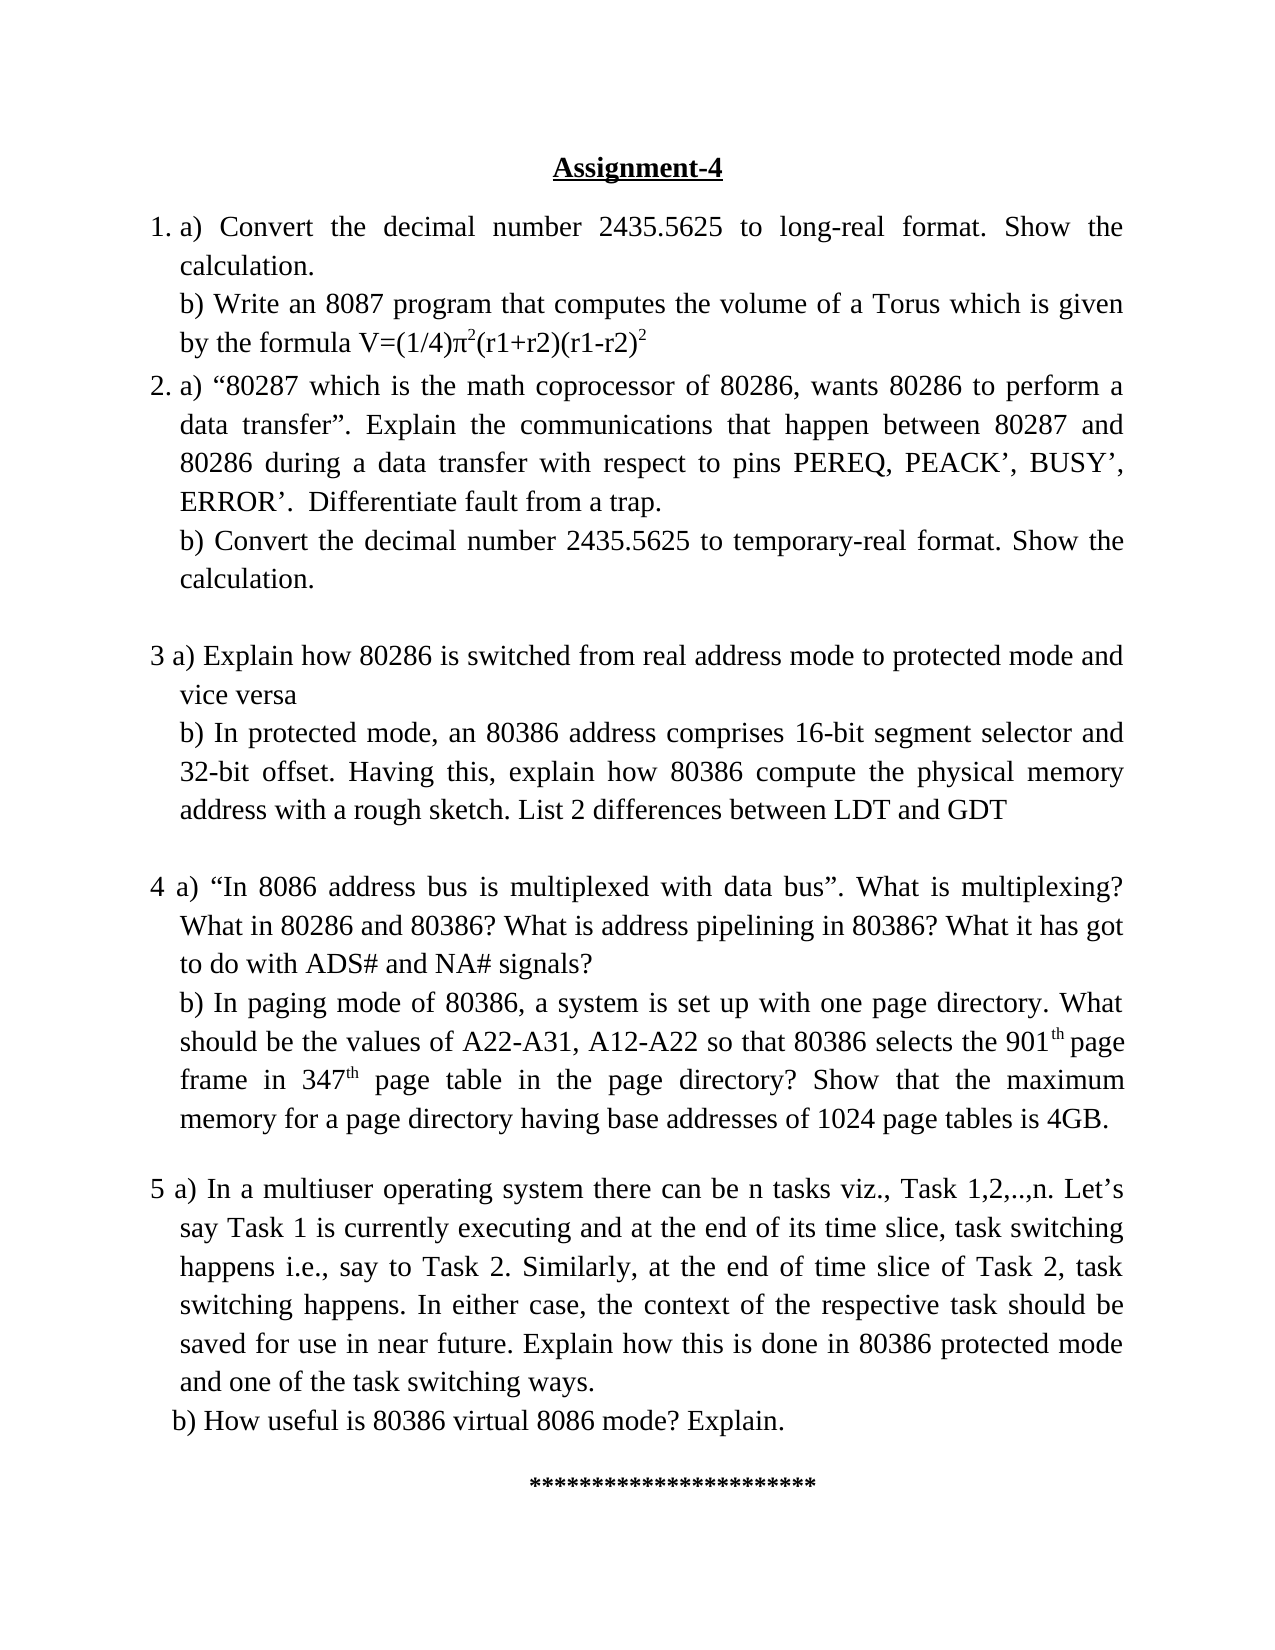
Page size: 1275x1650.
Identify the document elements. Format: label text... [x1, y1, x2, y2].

list b) Write an 8087 program that computes the volume of a Torus which is given by the formula V=(1/4)π2(r1+r2)(r1-r2)2 [179, 286, 1125, 358]
list b) How useful is 80386 virtual 8086 mode? Explain. [150, 1403, 1125, 1436]
list 3 a) Explain how 80286 is switched from real address mode to protected mode and vice versa [150, 638, 1125, 710]
list b) In protected mode, an 80386 address comprises 16-bit segment selector and 32-bit offset. Having this, explain how 80386 compute the physical memory address with a rough sketch. List 2 differences between LDT and GDT [179, 715, 1125, 826]
text Assignment-4 [150, 150, 1125, 183]
list a) Convert the decimal number 2435.5625 to long-real format. Show the calculation. [150, 209, 1125, 281]
list 5 a) In a multiuser operating system there can be n tasks viz., Task 1,2,..,n. Let’s say Task 1 is currently executing and at the end of its time slice, task switching happens i.e., say to Task 2. Similarly, at the end of time slice of Task 2, task switching happens. In either case, the context of the respective task should be saved for use in near future. Explain how this is done in 80386 protected mode and one of the task switching ways. [150, 1172, 1125, 1398]
list a) “80287 which is the math coprocessor of 80286, wants 80286 to perform a data transfer”. Explain the communications that happen between 80287 and 80286 during a data transfer with respect to pins PEREQ, PEACK’, BUSY’, ERROR’. Differentiate fault from a trap. [150, 368, 1125, 518]
list b) Convert the decimal number 2435.5625 to temporary-real format. Show the calculation. [179, 523, 1125, 595]
list 4 a) “In 8086 address bus is multiplexed with data bus”. What is multiplexing? What in 80286 and 80386? What is address pipelining in 80386? What it has got to do with ADS# and NA# signals? [150, 869, 1125, 980]
list b) In paging mode of 80386, a system is set up with one page directory. What should be the values of A22-A31, A12-A22 so that 80386 selects the 901th page frame in 347th page table in the page directory? Show that the maximum memory for a page directory having base addresses of 1024 page tables is 4GB. [150, 985, 1125, 1134]
